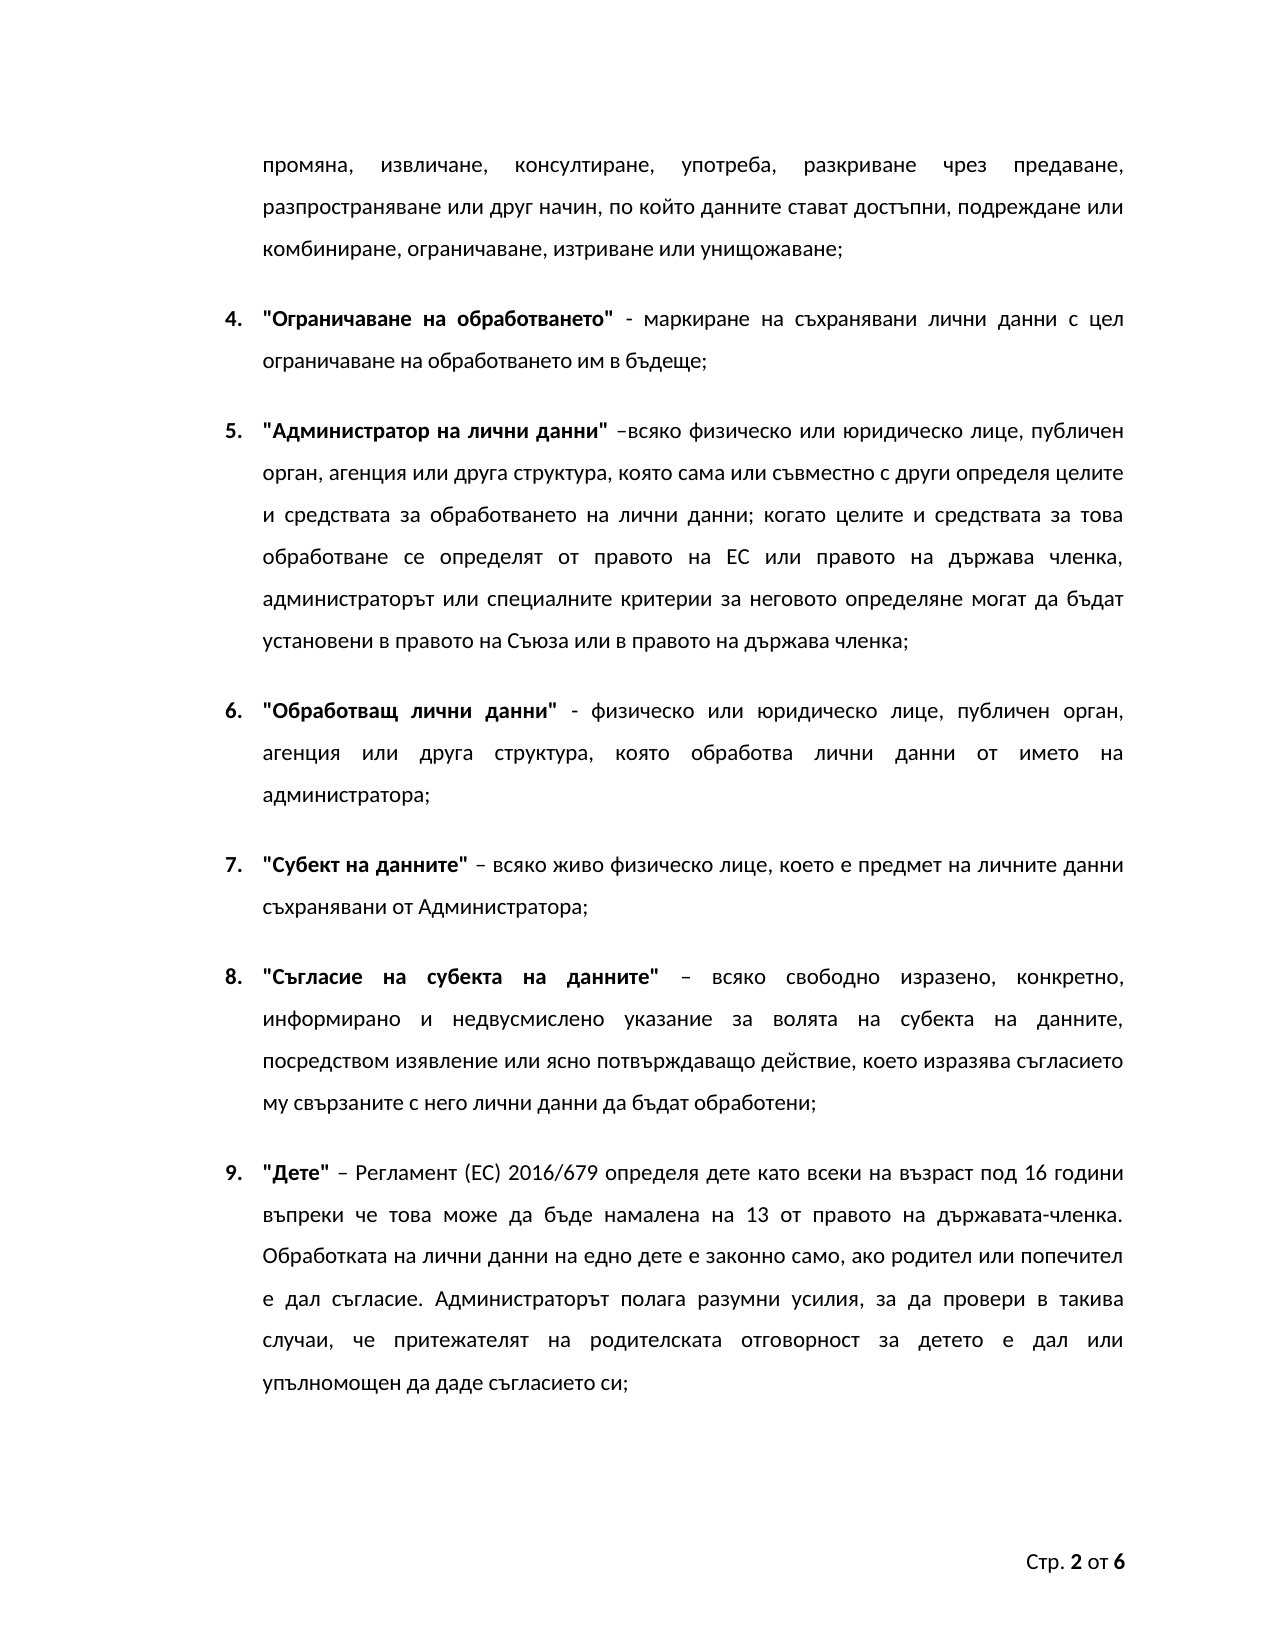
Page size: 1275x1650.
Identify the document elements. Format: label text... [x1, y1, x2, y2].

list "Субект на данните" – всяко живо физическо лице, което е предмет на личните данни съхранявани от Администратора; [225, 850, 1125, 920]
list "Обработващ лични данни" - физическо или юридическо лице, публичен орган, агенция или друга структура, която обработва лични данни от името на администратора; [225, 696, 1125, 808]
list "Ограничаване на обработването" - маркиране на съхранявани лични данни с цел ограничаване на обработването им в бъдеще; [225, 304, 1125, 374]
list "Дете" – Регламент (ЕС) 2016/679 определя дете като всеки на възраст под 16 години въпреки че това може да бъде намалена на 13 от правото на държавата-членка. Обработката на лични данни на едно дете е законно само, ако родител или попечител е дал съгласие. Администраторът полага разумни усилия, за да провери в такива случаи, че притежателят на родителската отговорност за детето е дал или упълномощен да даде съгласието си; [225, 1158, 1125, 1396]
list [225, 150, 1125, 262]
list "Администратор на лични данни" –всяко физическо или юридическо лице, публичен орган, агенция или друга структура, която сама или съвместно с други определя целите и средствата за обработването на лични данни; когато целите и средствата за това обработване се определят от правото на ЕС или правото на държава членка, администраторът или специалните критерии за неговото определяне могат да бъдат установени в правото на Съюза или в правото на държава членка; [225, 416, 1125, 654]
list "Съгласие на субекта на данните" – всяко свободно изразено, конкретно, информирано и недвусмислено указание за волята на субекта на данните, посредством изявление или ясно потвърждаващо действие, което изразява съгласието му свързаните с него лични данни да бъдат обработени; [225, 962, 1125, 1116]
